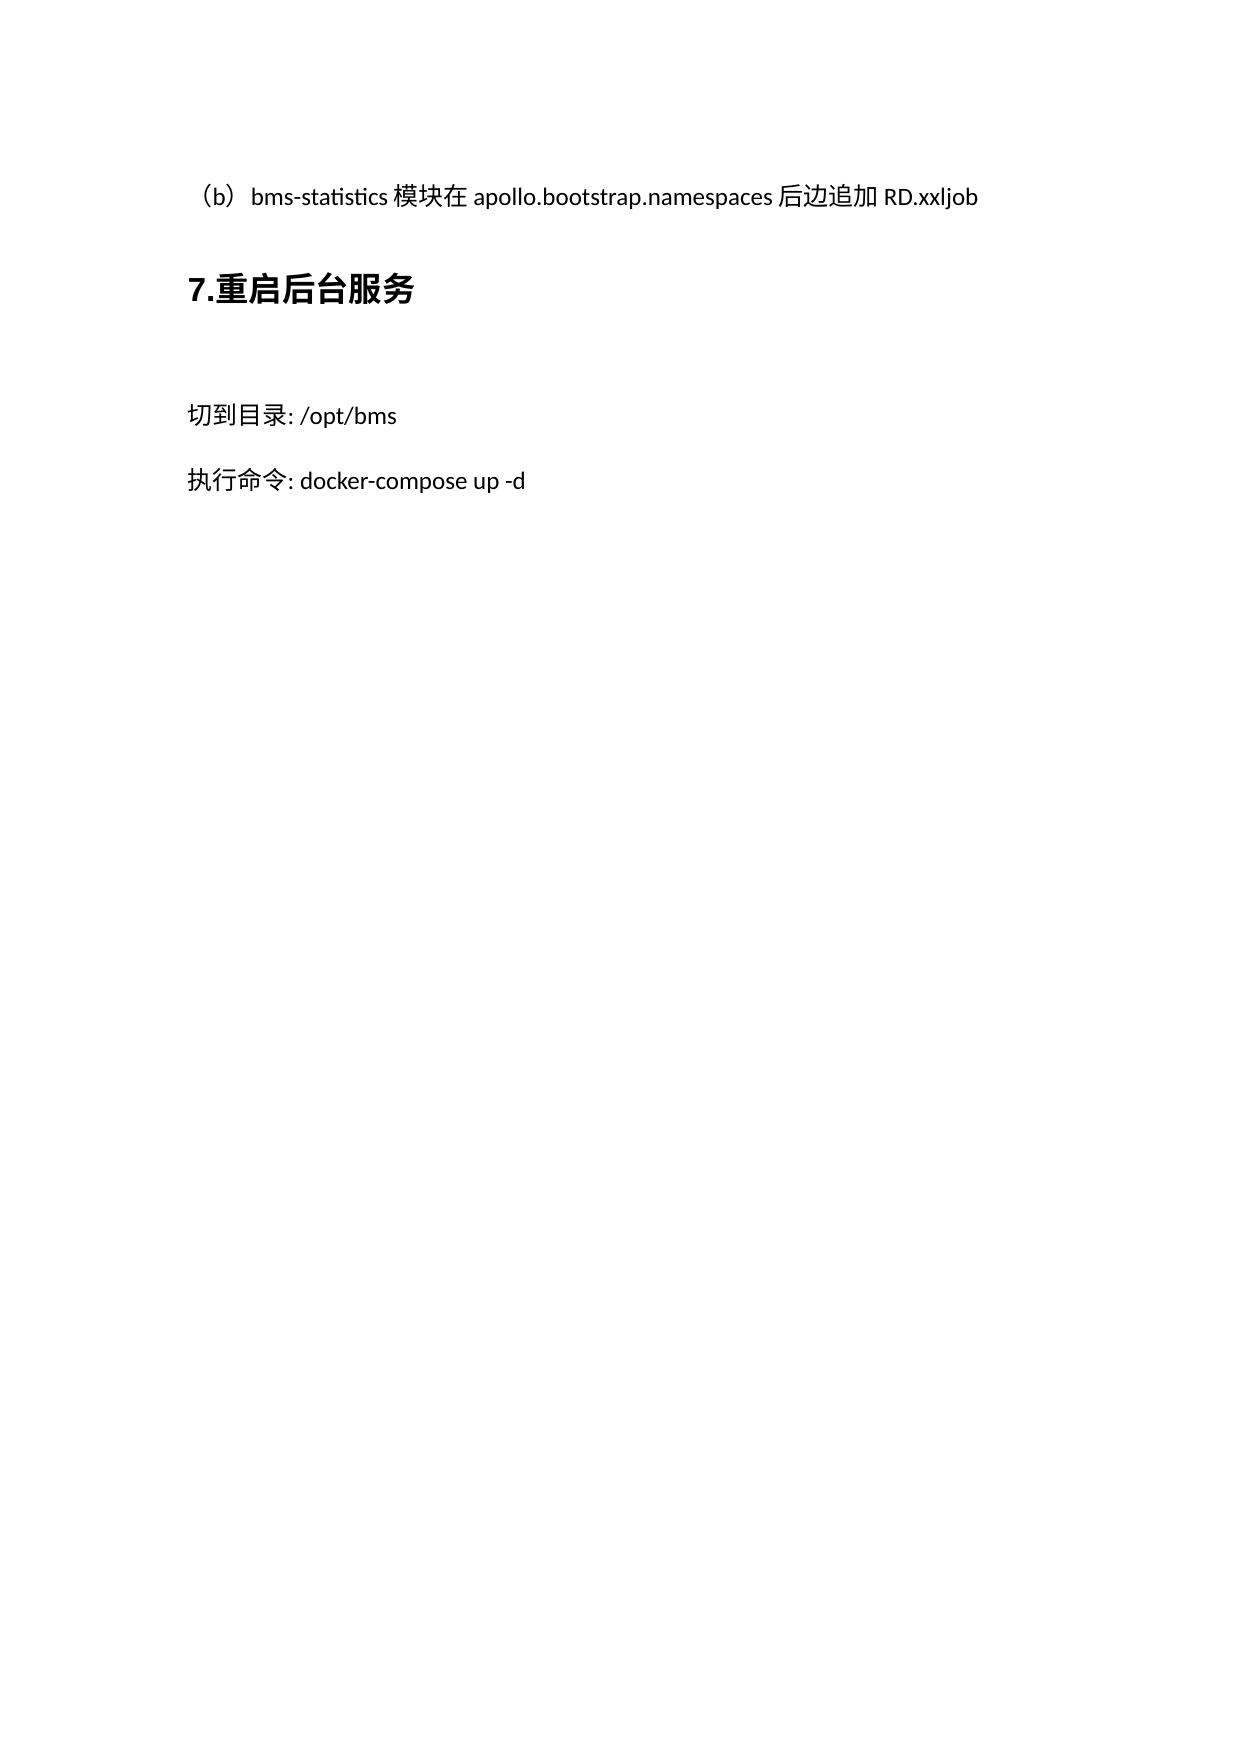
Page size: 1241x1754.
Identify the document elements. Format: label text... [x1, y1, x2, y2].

text 执行命令: docker-compose up -d [187, 446, 1053, 511]
list bms-statistics模块在apollo.bootstrap.namespaces 后边追加RD.xxljob [187, 162, 1053, 227]
text 切到目录: /opt/bms [187, 381, 1053, 446]
subtitle 7.重启后台服务 [187, 254, 1053, 319]
